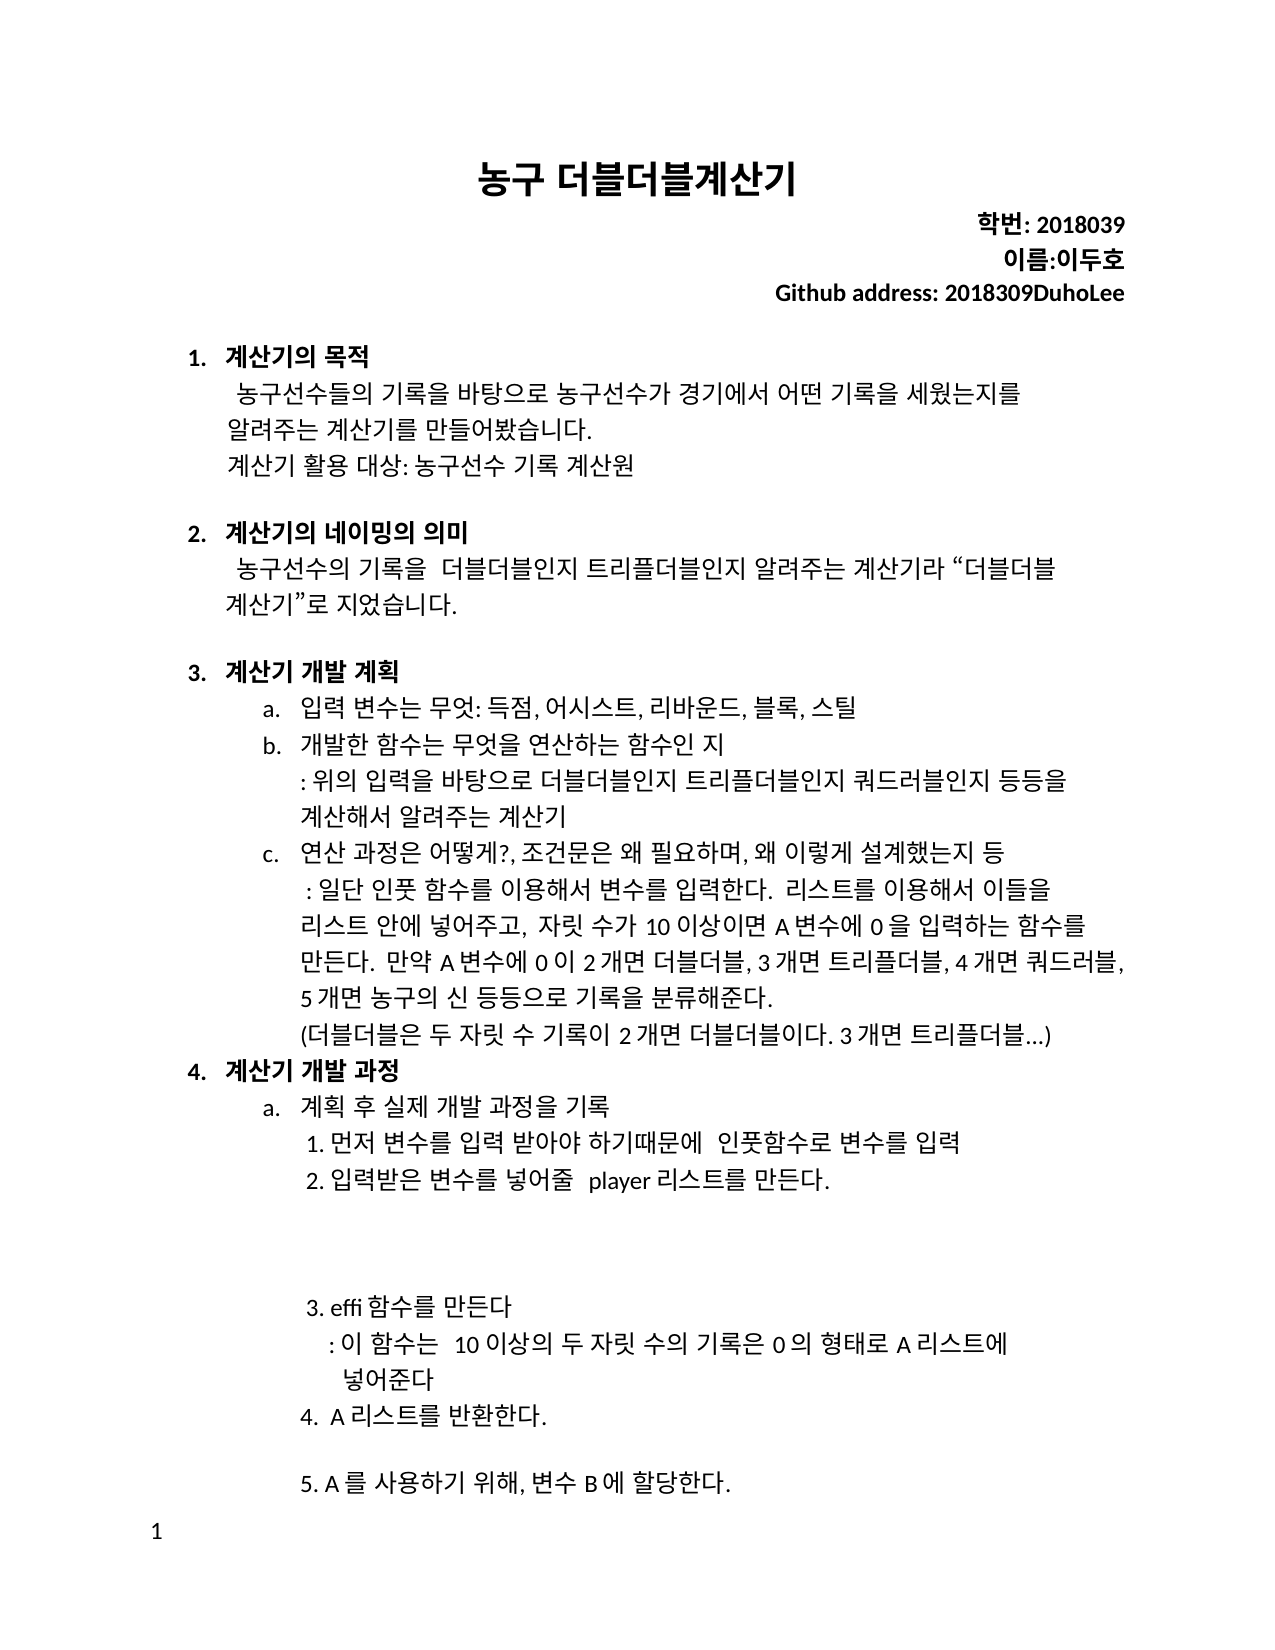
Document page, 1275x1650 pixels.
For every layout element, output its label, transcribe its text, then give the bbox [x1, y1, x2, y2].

list 입력 변수는 무엇: 득점, 어시스트, 리바운드, 블록, 스틸 [262, 689, 1125, 725]
list 계산기 개발 과정 [187, 1051, 1125, 1088]
text 학번: 2018039 [150, 204, 1125, 241]
text : 일단 인풋 함수를 이용해서 변수를 입력한다. 리스트를 이용해서 이들을 리스트 안에 넣어주고, 자릿 수가 10 이상이면 A변수에 0을 입력하는 함수를 만든다. 만약 A변수에 0이 2개면 더블더블, 3개면 트리플더블, 4개면 쿼드러블, 5개면 농구의 신 등등으로 기록을 분류해준다. [300, 870, 1125, 1015]
list 1. 먼저 변수를 입력 받아야 하기때문에 인풋함수로 변수를 입력 [300, 1124, 1125, 1160]
list 2. 입력받은 변수를 넣어줄 player리스트를 만든다. [300, 1160, 1125, 1196]
list 연산 과정은 어떻게?, 조건문은 왜 필요하며, 왜 이렇게 설계했는지 등 [262, 834, 1125, 870]
text 5. A를 사용하기 위해, 변수 B에 할당한다. [150, 1463, 1125, 1500]
list 계획 후 실제 개발 과정을 기록 [262, 1088, 1125, 1124]
text 4. A리스트를 반환한다. [150, 1397, 1125, 1433]
list (더블더블은 두 자릿 수 기록이 2개면 더블더블이다. 3개면 트리플더블...) [300, 1015, 1125, 1051]
text 이름:이두호 [150, 241, 1125, 277]
list 3. effi함수를 만든다 [300, 1288, 1125, 1324]
list 개발한 함수는 무엇을 연산하는 함수인 지 [262, 725, 1125, 761]
text : 이 함수는 10 이상의 두 자릿 수의 기록은 0의 형태로 A 리스트에 [150, 1324, 1125, 1360]
list 계산기의 네이밍의 의미 [187, 513, 1125, 549]
text 넣어준다 [150, 1360, 1125, 1397]
list : 위의 입력을 바탕으로 더블더블인지 트리플더블인지 쿼드러블인지 등등을 계산해서 알려주는 계산기 [300, 761, 1125, 834]
list 계산기의 목적 [187, 338, 1125, 374]
text 농구선수들의 기록을 바탕으로 농구선수가 경기에서 어떤 기록을 세웠는지를 [187, 374, 1125, 410]
text 계산기 활용 대상: 농구선수 기록 계산원 [187, 447, 1125, 483]
text Github address: 2018309DuhoLee [150, 277, 1125, 307]
list 계산기 개발 계획 [187, 653, 1125, 689]
text 농구선수의 기록을 더블더블인지 트리플더블인지 알려주는 계산기라 “더블더블 계산기”로 지었습니다. [225, 549, 1125, 653]
text 알려주는 계산기를 만들어봤습니다. [187, 410, 1125, 447]
text 농구 더블더블계산기 [150, 150, 1125, 204]
